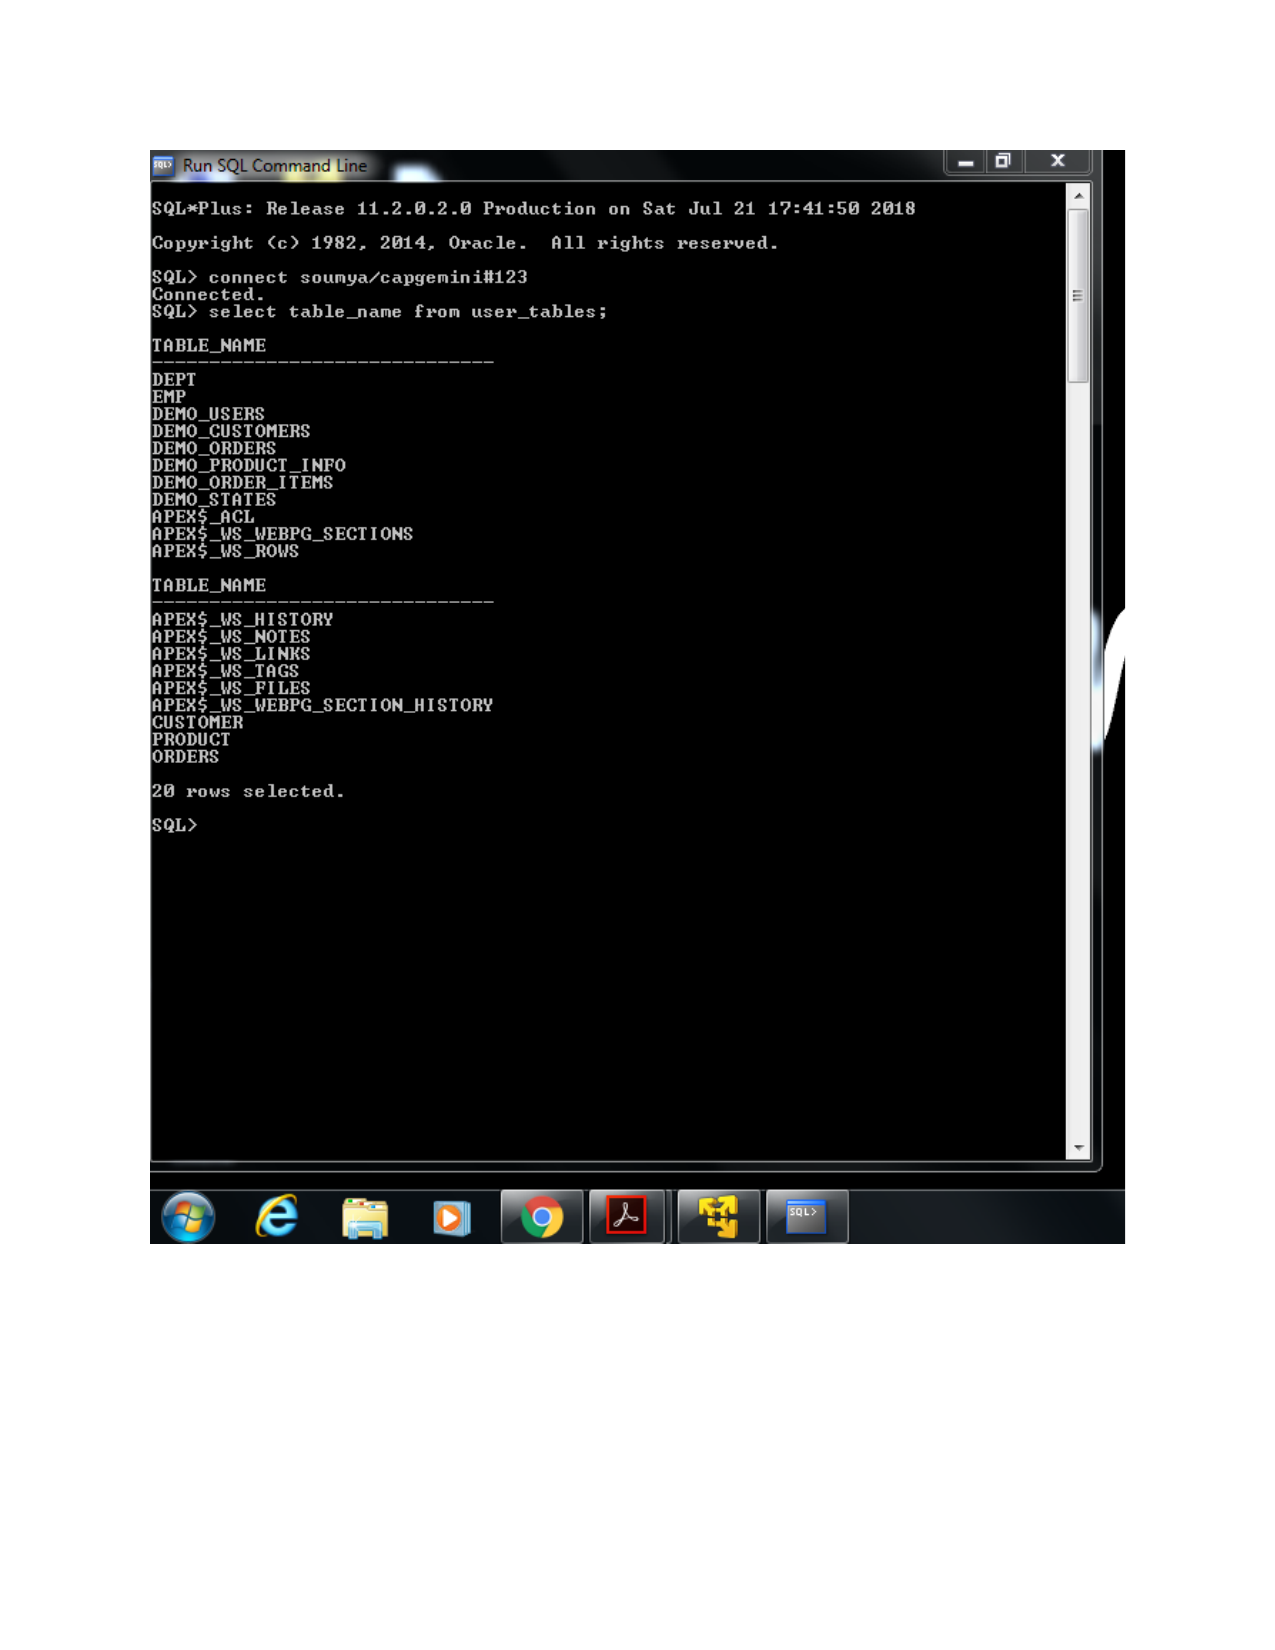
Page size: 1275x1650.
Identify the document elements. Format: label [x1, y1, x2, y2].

picture [150, 150, 1125, 1244]
